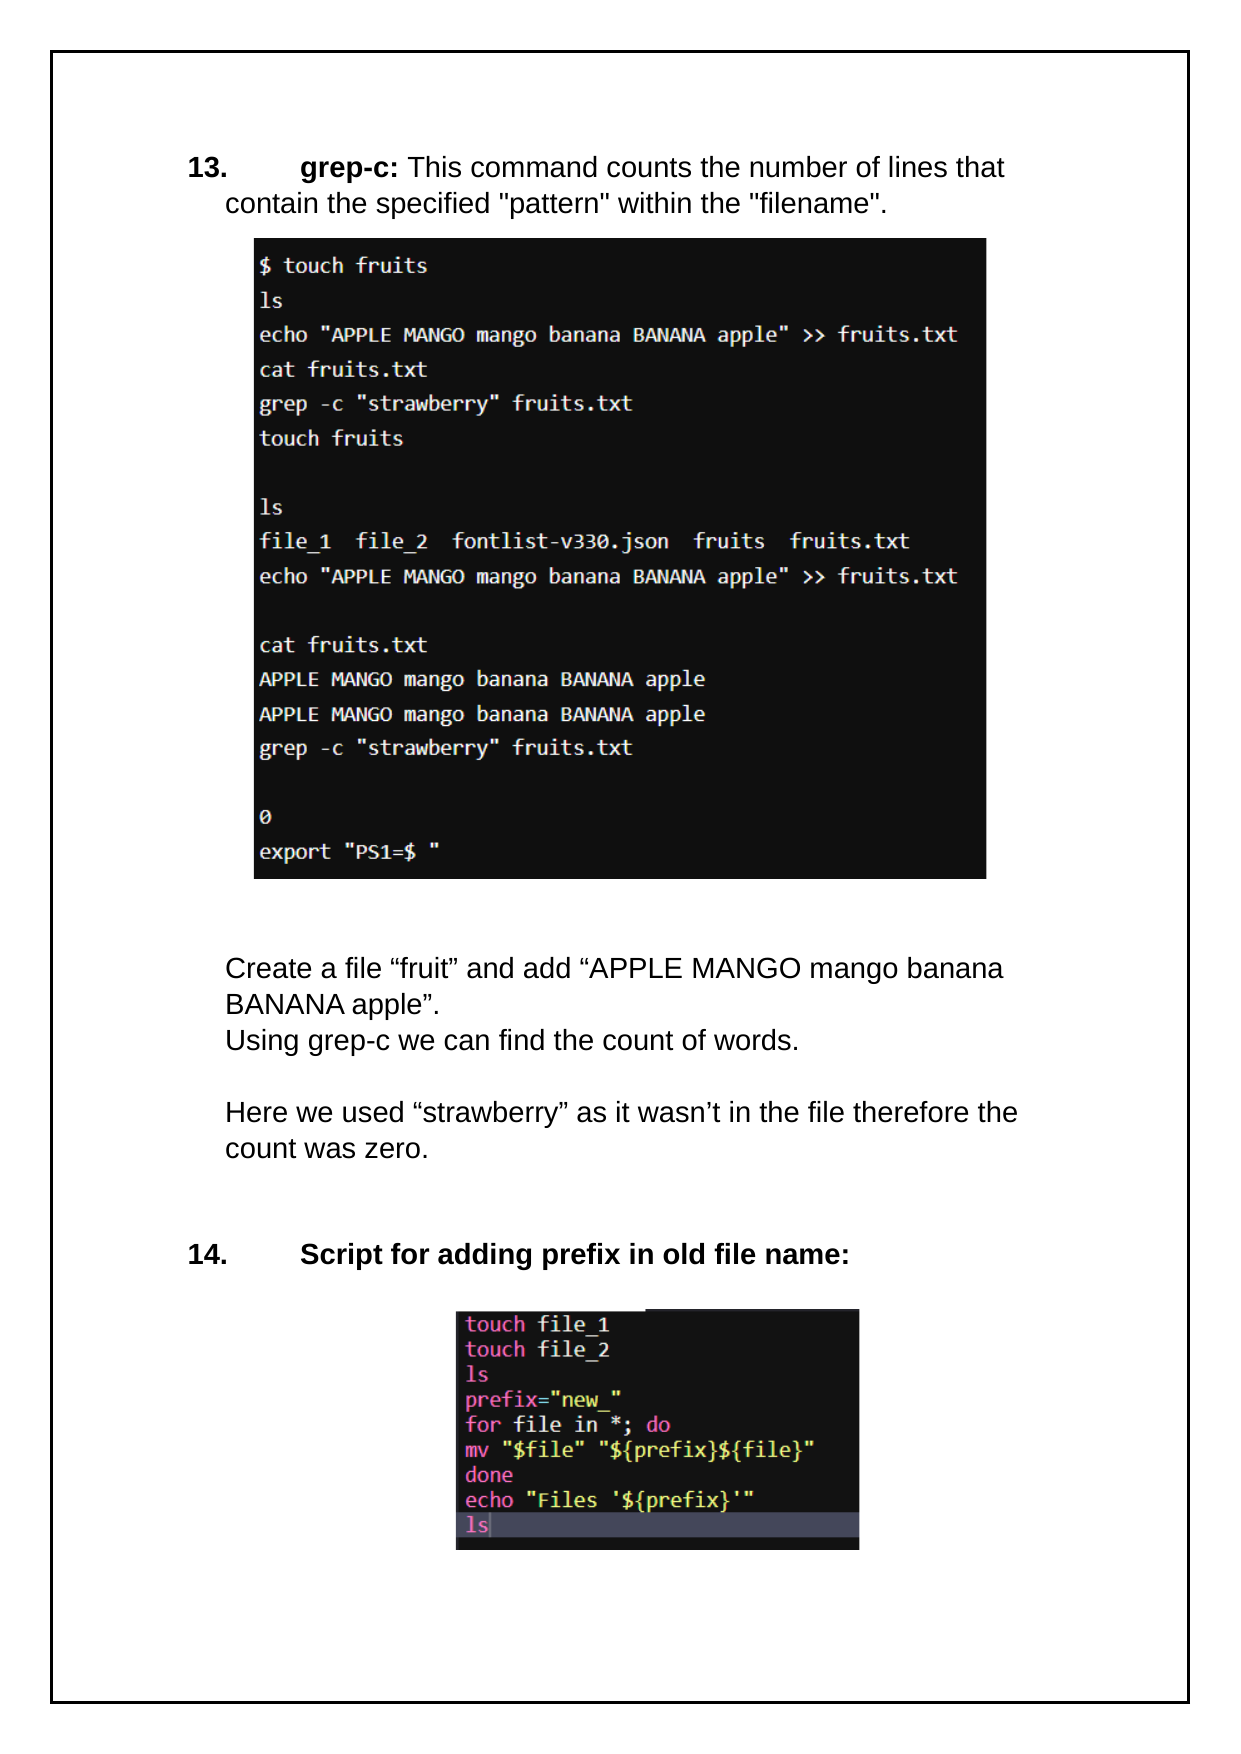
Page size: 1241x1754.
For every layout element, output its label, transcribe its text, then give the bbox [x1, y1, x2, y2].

list Script for adding prefix in old file name: [187, 1237, 1090, 1271]
list Here we used “strawberry” as it wasn’t in the file therefore the count was zero. [225, 1095, 1090, 1165]
picture [253, 238, 987, 879]
picture [455, 1309, 860, 1550]
list Using grep-c we can find the count of words. [225, 1023, 1090, 1056]
list grep-c: This command counts the number of lines that contain the specified "pattern" within the "filename". [187, 150, 1090, 220]
list Create a file “fruit” and add “APPLE MANGO mango banana BANANA apple”. [225, 951, 1090, 1020]
